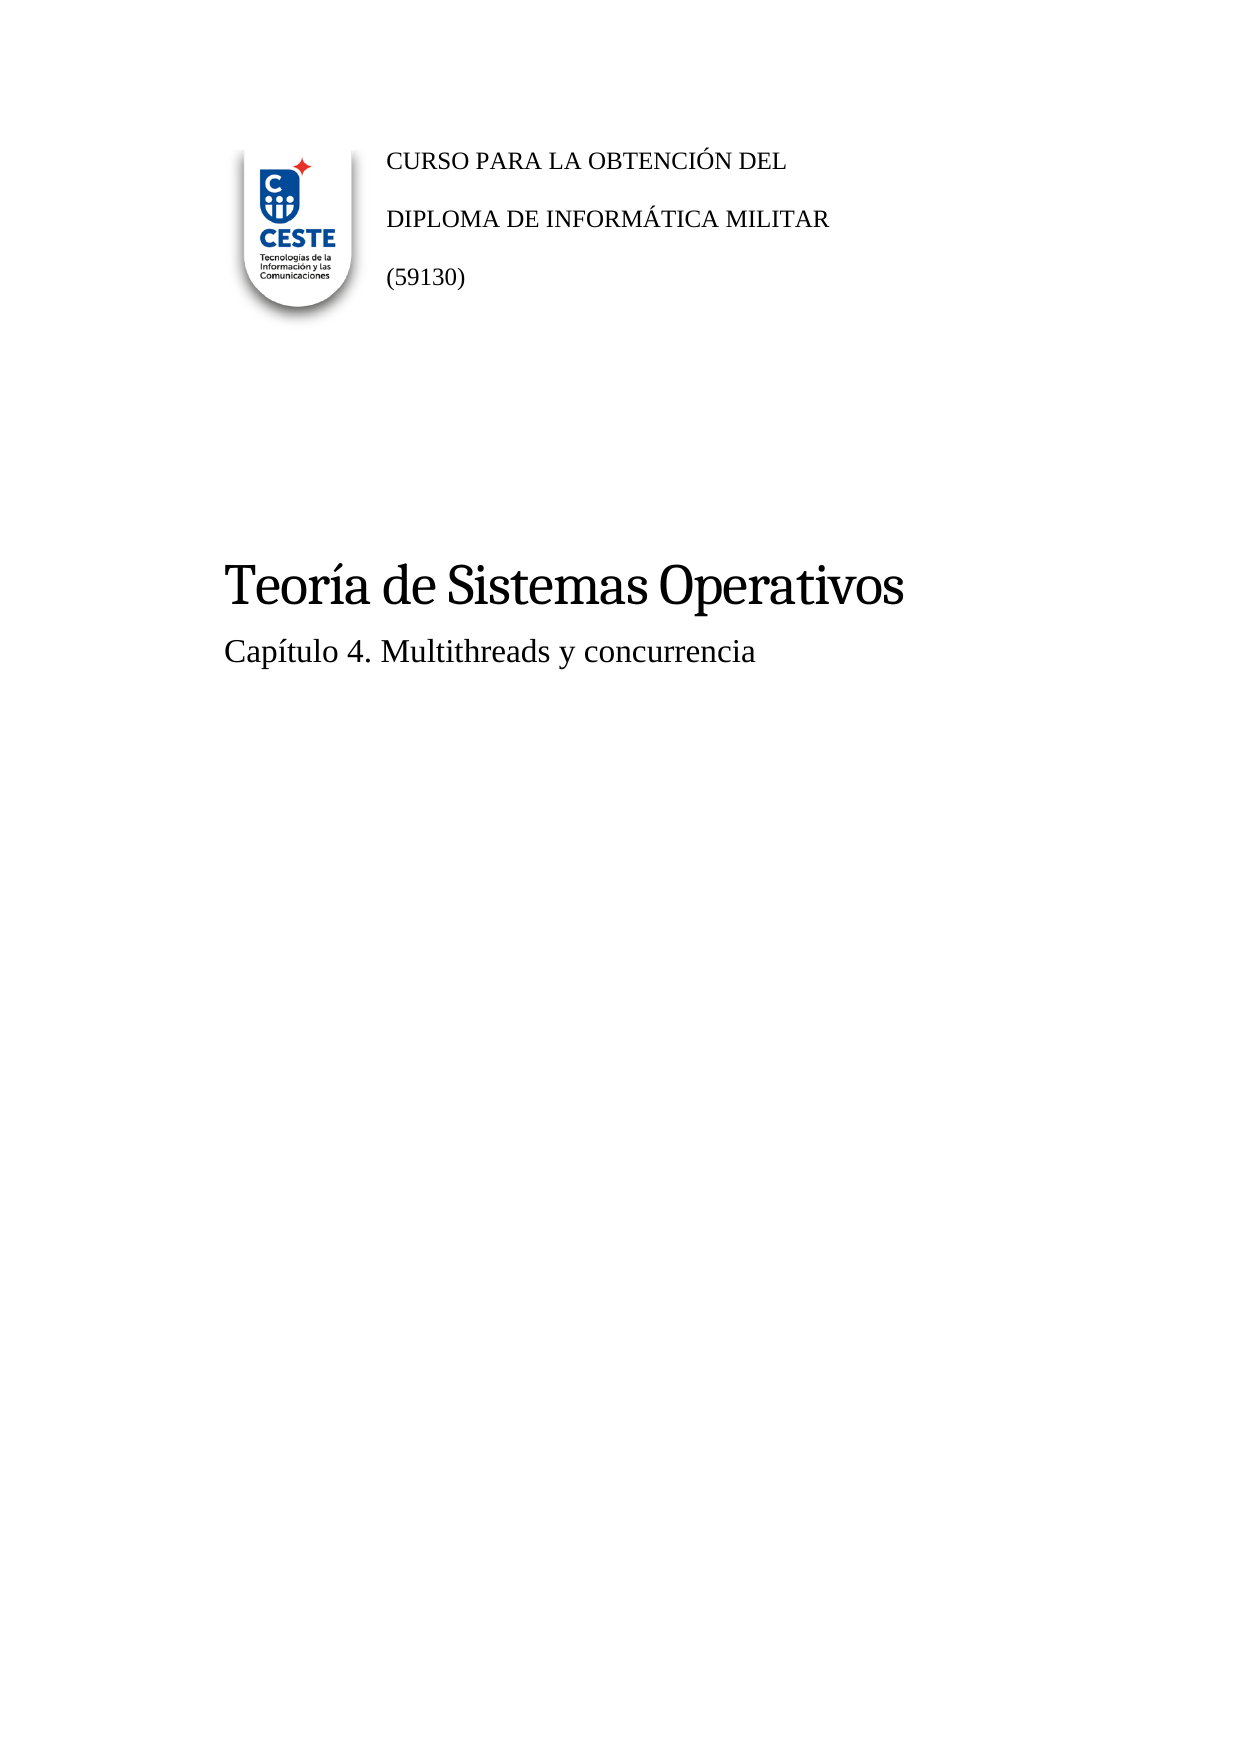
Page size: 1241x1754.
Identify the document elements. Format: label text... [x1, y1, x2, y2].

text Capítulo 4. Multithreads y concurrencia [150, 631, 1090, 669]
picture [223, 150, 372, 333]
title Teoría de Sistemas Operativos [150, 552, 1090, 619]
